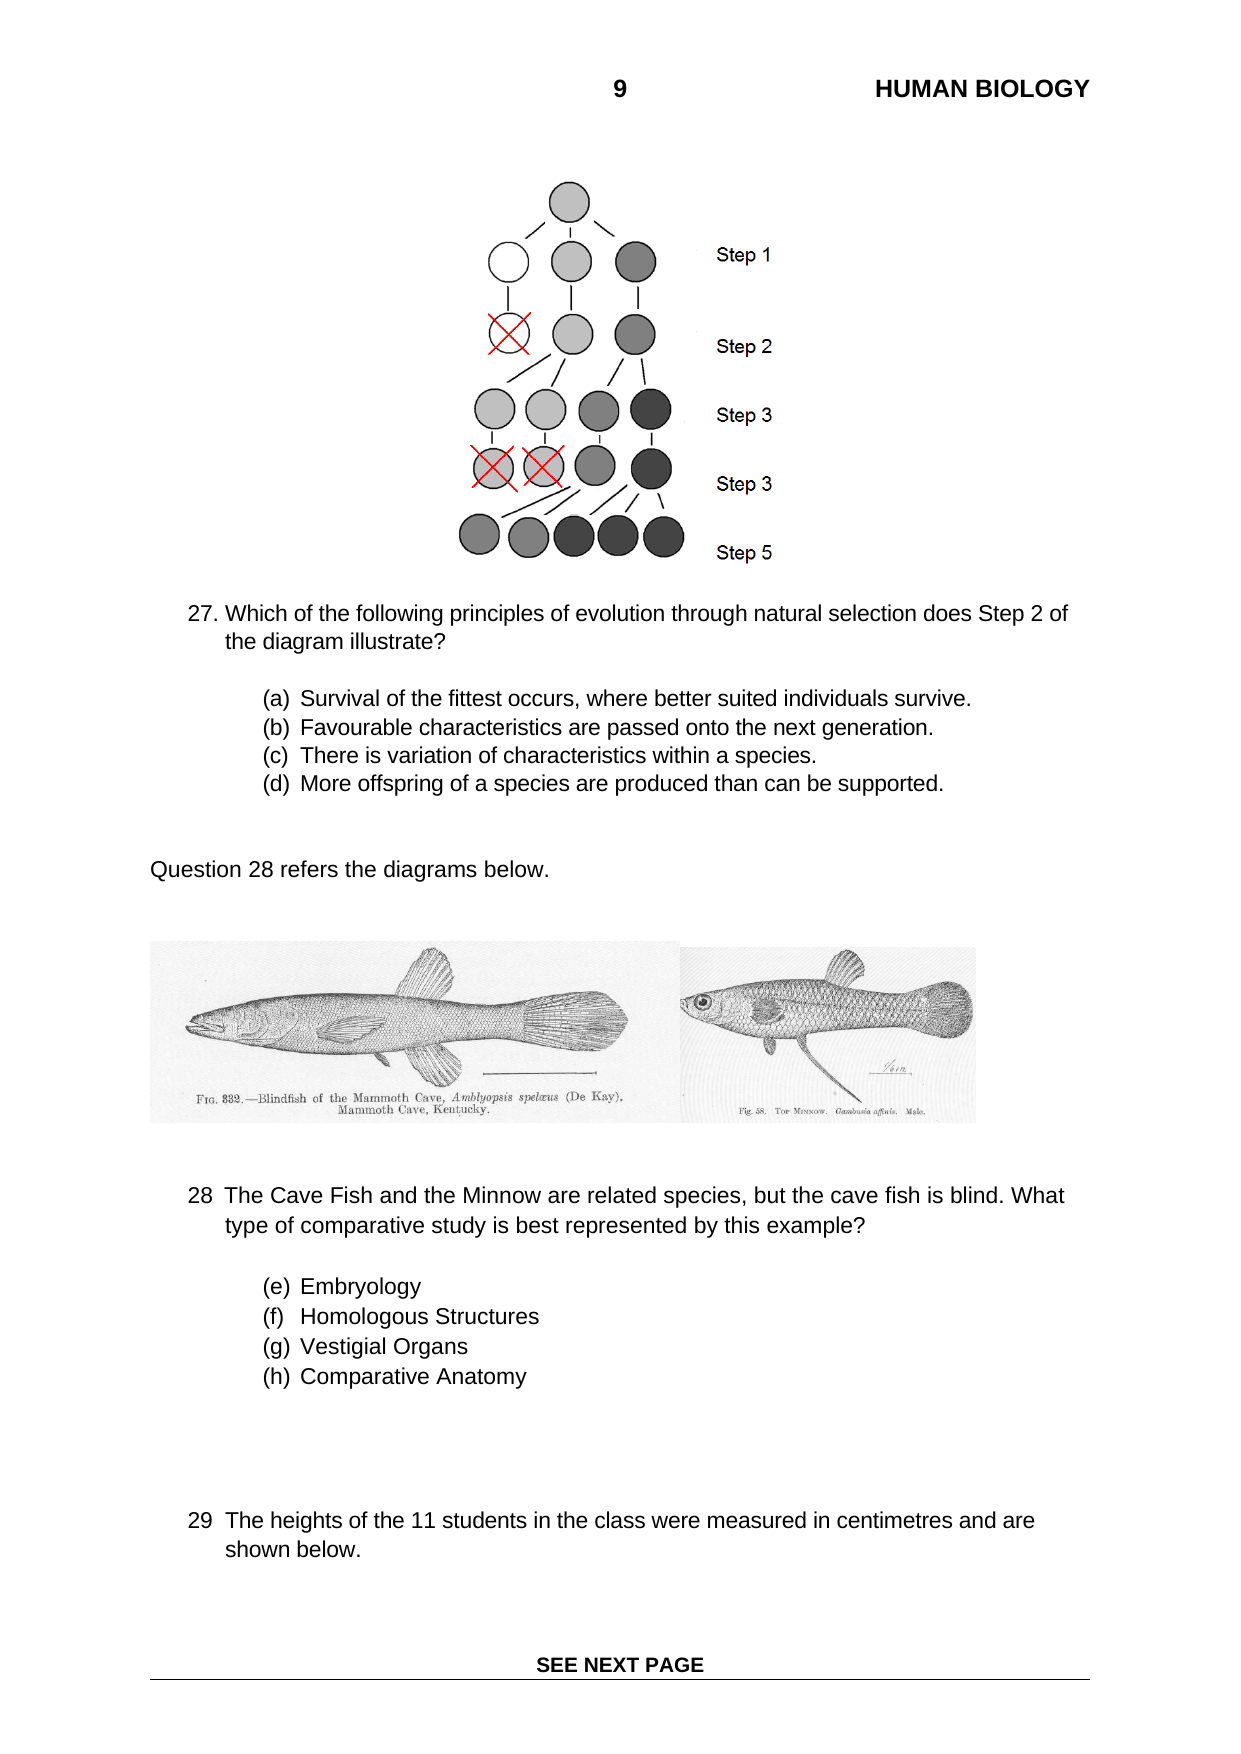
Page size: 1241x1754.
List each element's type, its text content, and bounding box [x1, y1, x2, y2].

list Favourable characteristics are passed onto the next generation. [262, 713, 1090, 740]
list Survival of the fittest occurs, where better suited individuals survive. [262, 685, 1090, 711]
text Question 28 refers the diagrams below. [150, 856, 1090, 882]
picture [150, 941, 976, 1123]
list The heights of the 11 students in the class were measured in centimetres and are shown below. [187, 1507, 1090, 1562]
list Which of the following principles of evolution through natural selection does Step 2 of the diagram illustrate? [187, 600, 1090, 654]
list There is variation of characteristics within a species. [262, 742, 1090, 768]
picture [458, 178, 782, 569]
list The Cave Fish and the Minnow are related species, but the cave fish is blind. What type of comparative study is best represented by this example? [187, 1182, 1090, 1239]
list More offspring of a species are produced than can be supported. [262, 770, 1090, 797]
list Comparative Anatomy [262, 1363, 1090, 1390]
list Homologous Structures [262, 1303, 1090, 1329]
list Embryology [262, 1273, 1090, 1299]
list Vestigial Organs [262, 1333, 1090, 1359]
